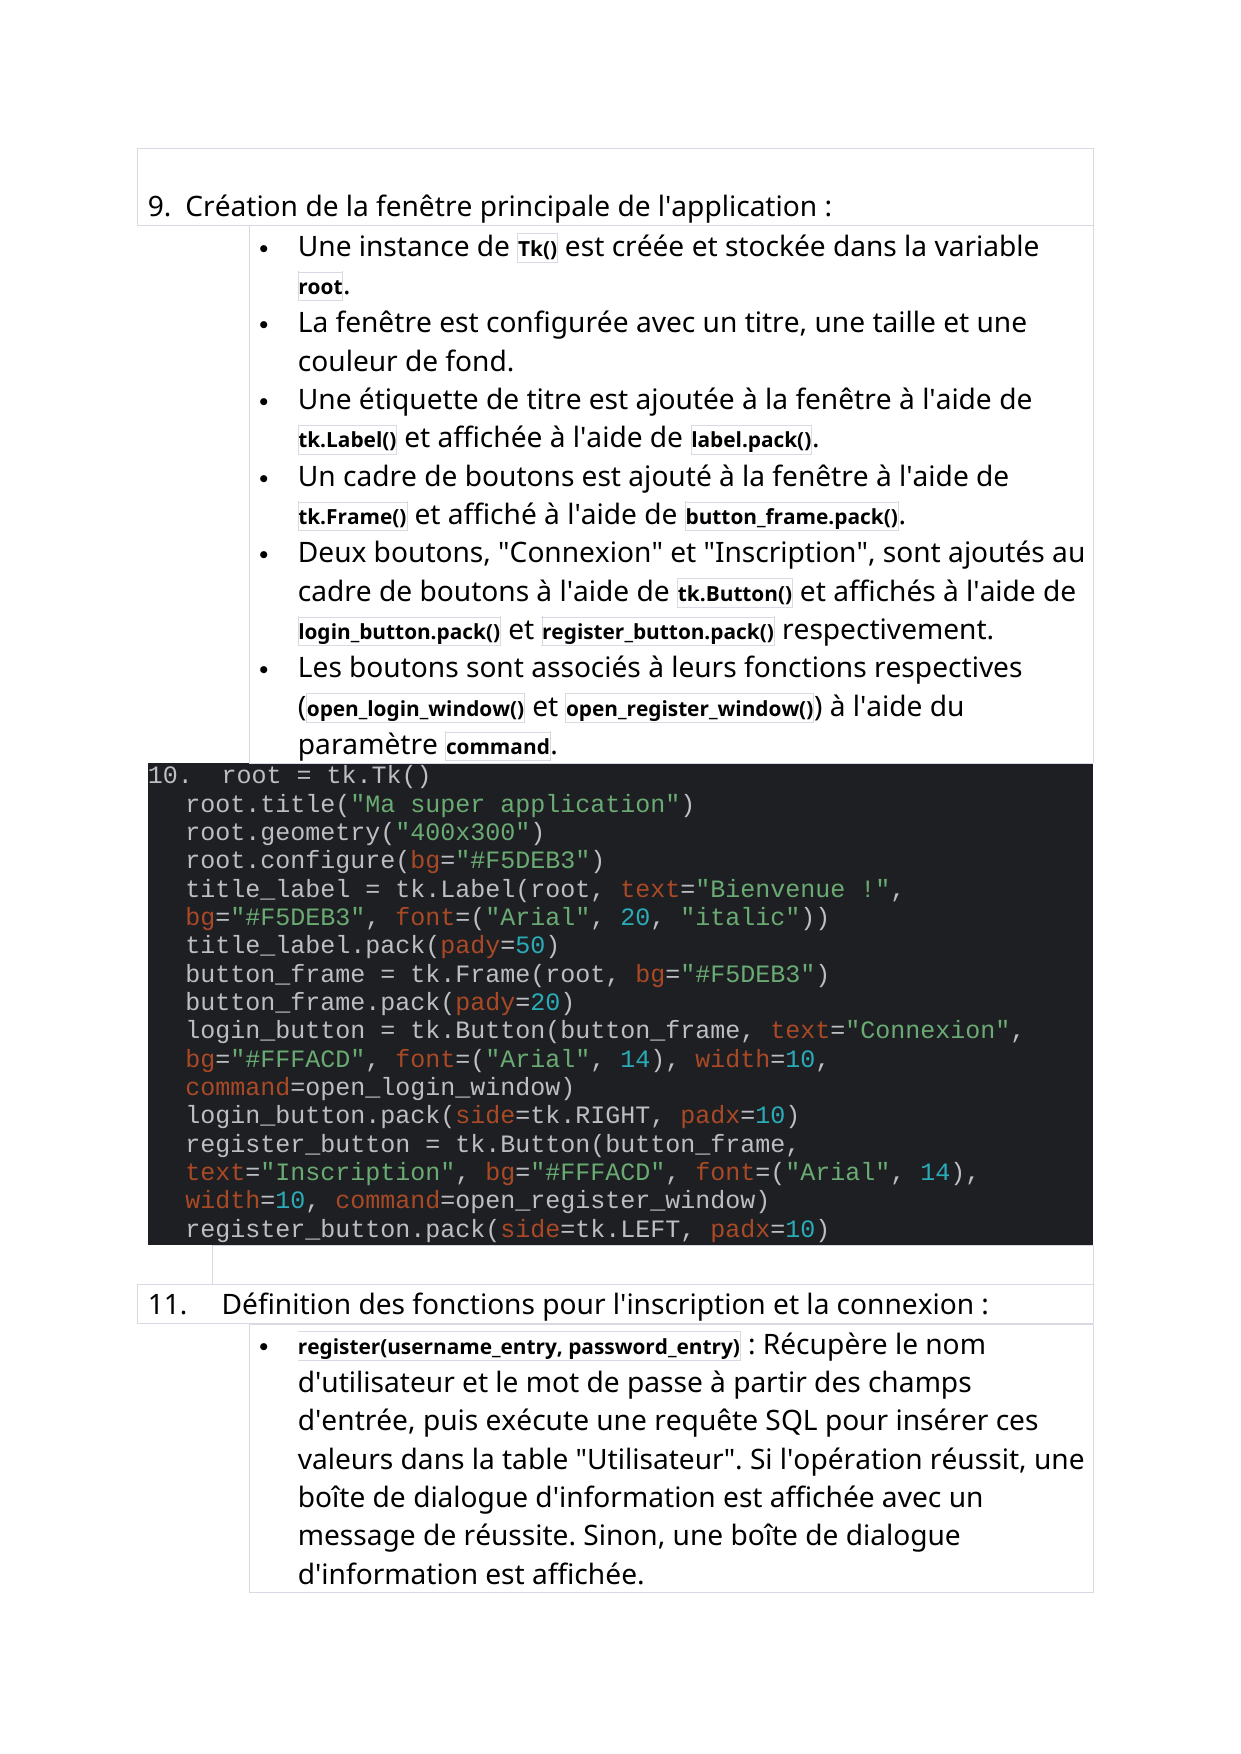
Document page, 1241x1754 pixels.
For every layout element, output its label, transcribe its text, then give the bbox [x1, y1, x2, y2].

list Définition des fonctions pour l'inscription et la connexion : [138, 1285, 1093, 1323]
list Deux boutons, "Connexion" et "Inscription", sont ajoutés au cadre de boutons à l'aide de tk.Button() et affichés à l'aide de login_button.pack() et register_button.pack() respectivement. [250, 532, 1093, 647]
list Une instance de Tk() est créée et stockée dans la variable root. [250, 226, 1093, 302]
list Les boutons sont associés à leurs fonctions respectives (open_login_window() et open_register_window()) à l'aide du paramètre command. [250, 647, 1093, 763]
list Une étiquette de titre est ajoutée à la fenêtre à l'aide de tk.Label() et affichée à l'aide de label.pack(). [250, 379, 1093, 455]
list root = tk.Tk() root.title("Ma super application") root.geometry("400x300") root.configure(bg="#F5DEB3") title_label = tk.Label(root, text="Bienvenue !", bg="#F5DEB3", font=("Arial", 20, "italic")) title_label.pack(pady=50) button_frame = tk.Frame(root, bg="#F5DEB3") button_frame.pack(pady=20) login_button = tk.Button(button_frame, text="Connexion", bg="#FFFACD", font=("Arial", 14), width=10, command=open_login_window) login_button.pack(side=tk.RIGHT, padx=10) register_button = tk.Button(button_frame, text="Inscription", bg="#FFFACD", font=("Arial", 14), width=10, command=open_register_window) register_button.pack(side=tk.LEFT, padx=10) [148, 763, 1093, 1245]
list Un cadre de boutons est ajouté à la fenêtre à l'aide de tk.Frame() et affiché à l'aide de button_frame.pack(). [250, 455, 1093, 532]
list register(username_entry, password_entry) : Récupère le nom d'utilisateur et le mot de passe à partir des champs d'entrée, puis exécute une requête SQL pour insérer ces valeurs dans la table "Utilisateur". Si l'opération réussit, une boîte de dialogue d'information est affichée avec un message de réussite. Sinon, une boîte de dialogue d'information est affichée. [250, 1325, 1093, 1592]
list La fenêtre est configurée avec un titre, une taille et une couleur de fond. [250, 302, 1093, 379]
list Création de la fenêtre principale de l'application : [138, 186, 1093, 225]
